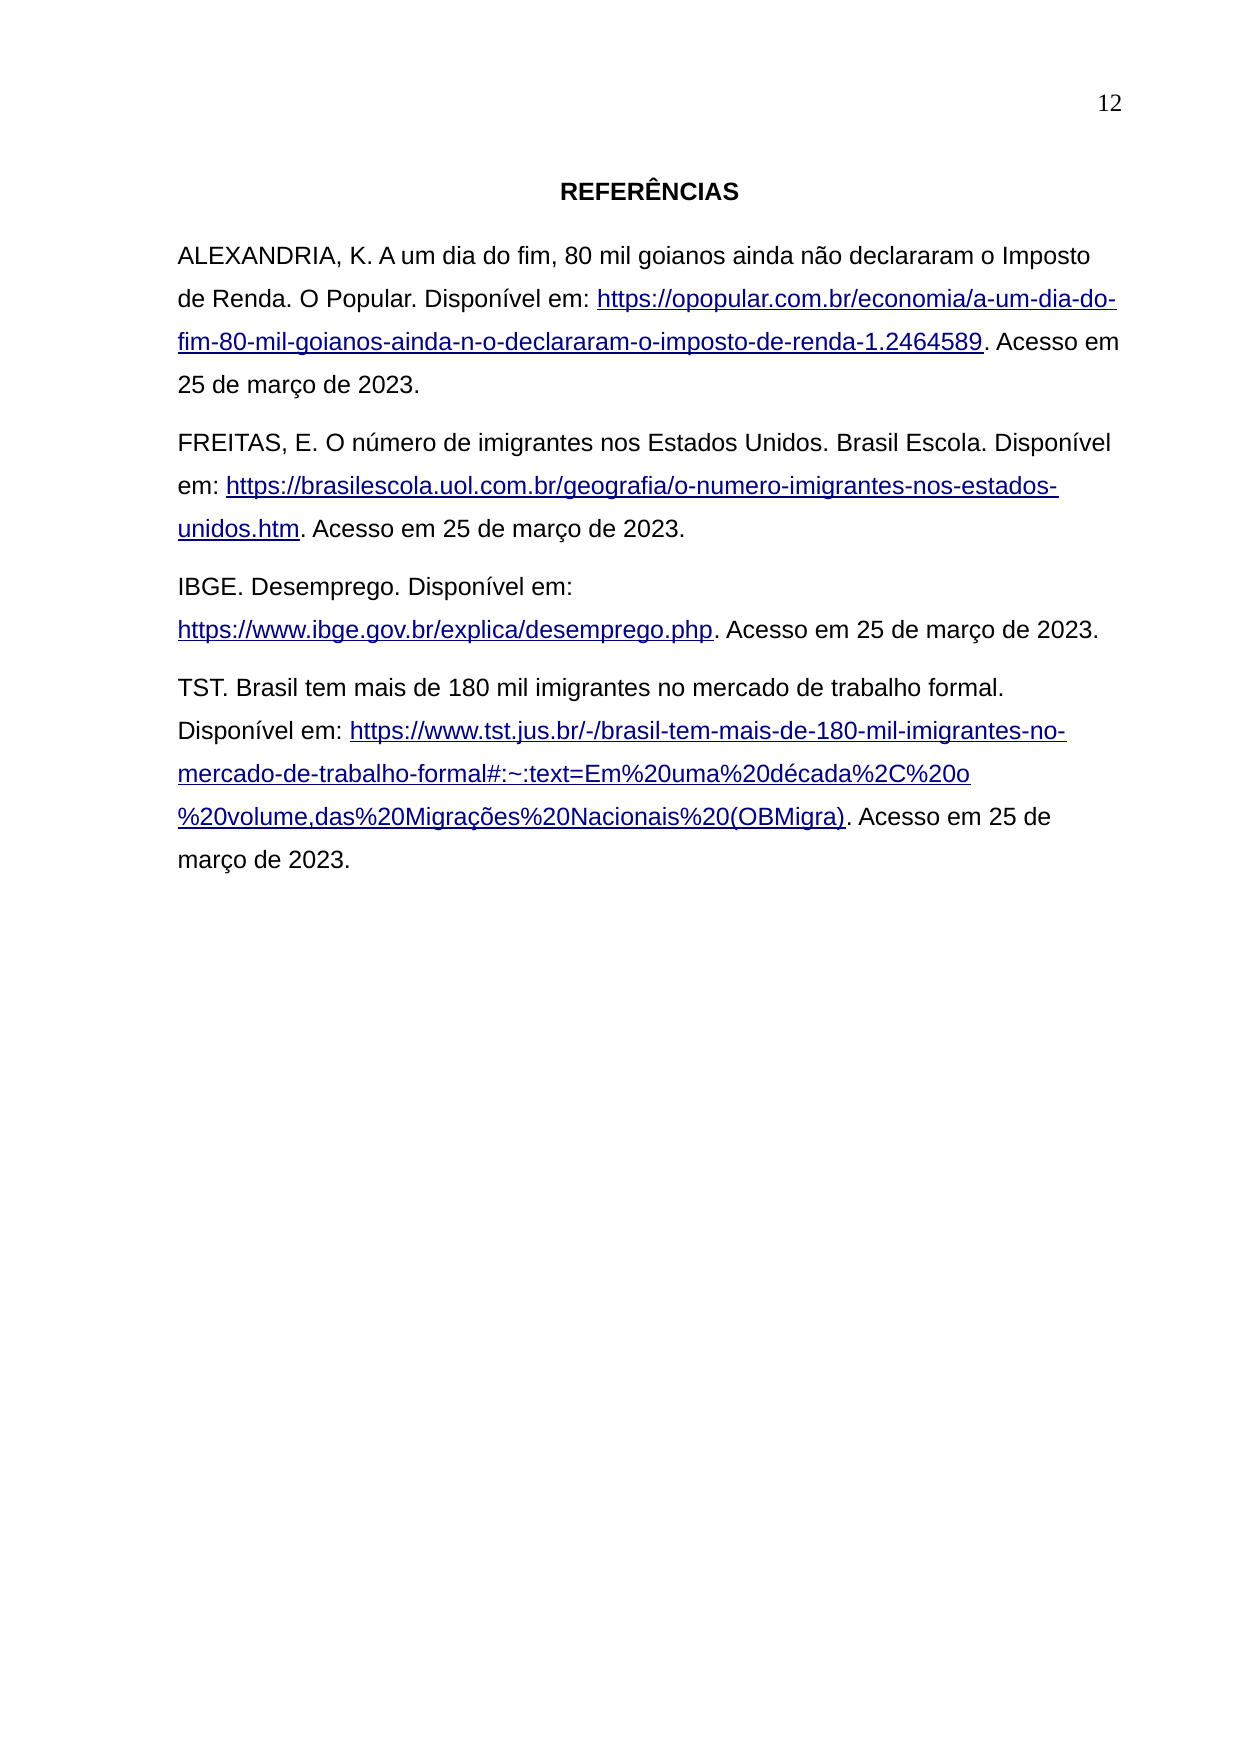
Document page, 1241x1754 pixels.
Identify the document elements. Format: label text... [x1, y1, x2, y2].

text IBGE. Desemprego. Disponível em: https://www.ibge.gov.br/explica/desemprego.php. Acesso em 25 de março de 2023. [177, 572, 1122, 644]
text FREITAS, E. O número de imigrantes nos Estados Unidos. Brasil Escola. Disponível em: https://brasilescola.uol.com.br/geografia/o-numero-imigrantes-nos-estados-unidos.htm. Acesso em 25 de março de 2023. [177, 428, 1122, 543]
subtitle REFERÊNCIAS [177, 177, 1122, 206]
text TST. Brasil tem mais de 180 mil imigrantes no mercado de trabalho formal. Disponível em: https://www.tst.jus.br/-/brasil-tem-mais-de-180-mil-imigrantes-no-mercado-de-trabalho-formal#:~:text=Em%20uma%20década%2C%20o%20volume,das%20Migrações%20Nacionais%20(OBMigra). Acesso em 25 de março de 2023. [177, 673, 1122, 874]
text ALEXANDRIA, K. A um dia do fim, 80 mil goianos ainda não declararam o Imposto de Renda. O Popular. Disponível em: https://opopular.com.br/economia/a-um-dia-do-fim-80-mil-goianos-ainda-n-o-declararam-o-imposto-de-renda-1.2464589. Acesso em 25 de março de 2023. [177, 241, 1122, 399]
